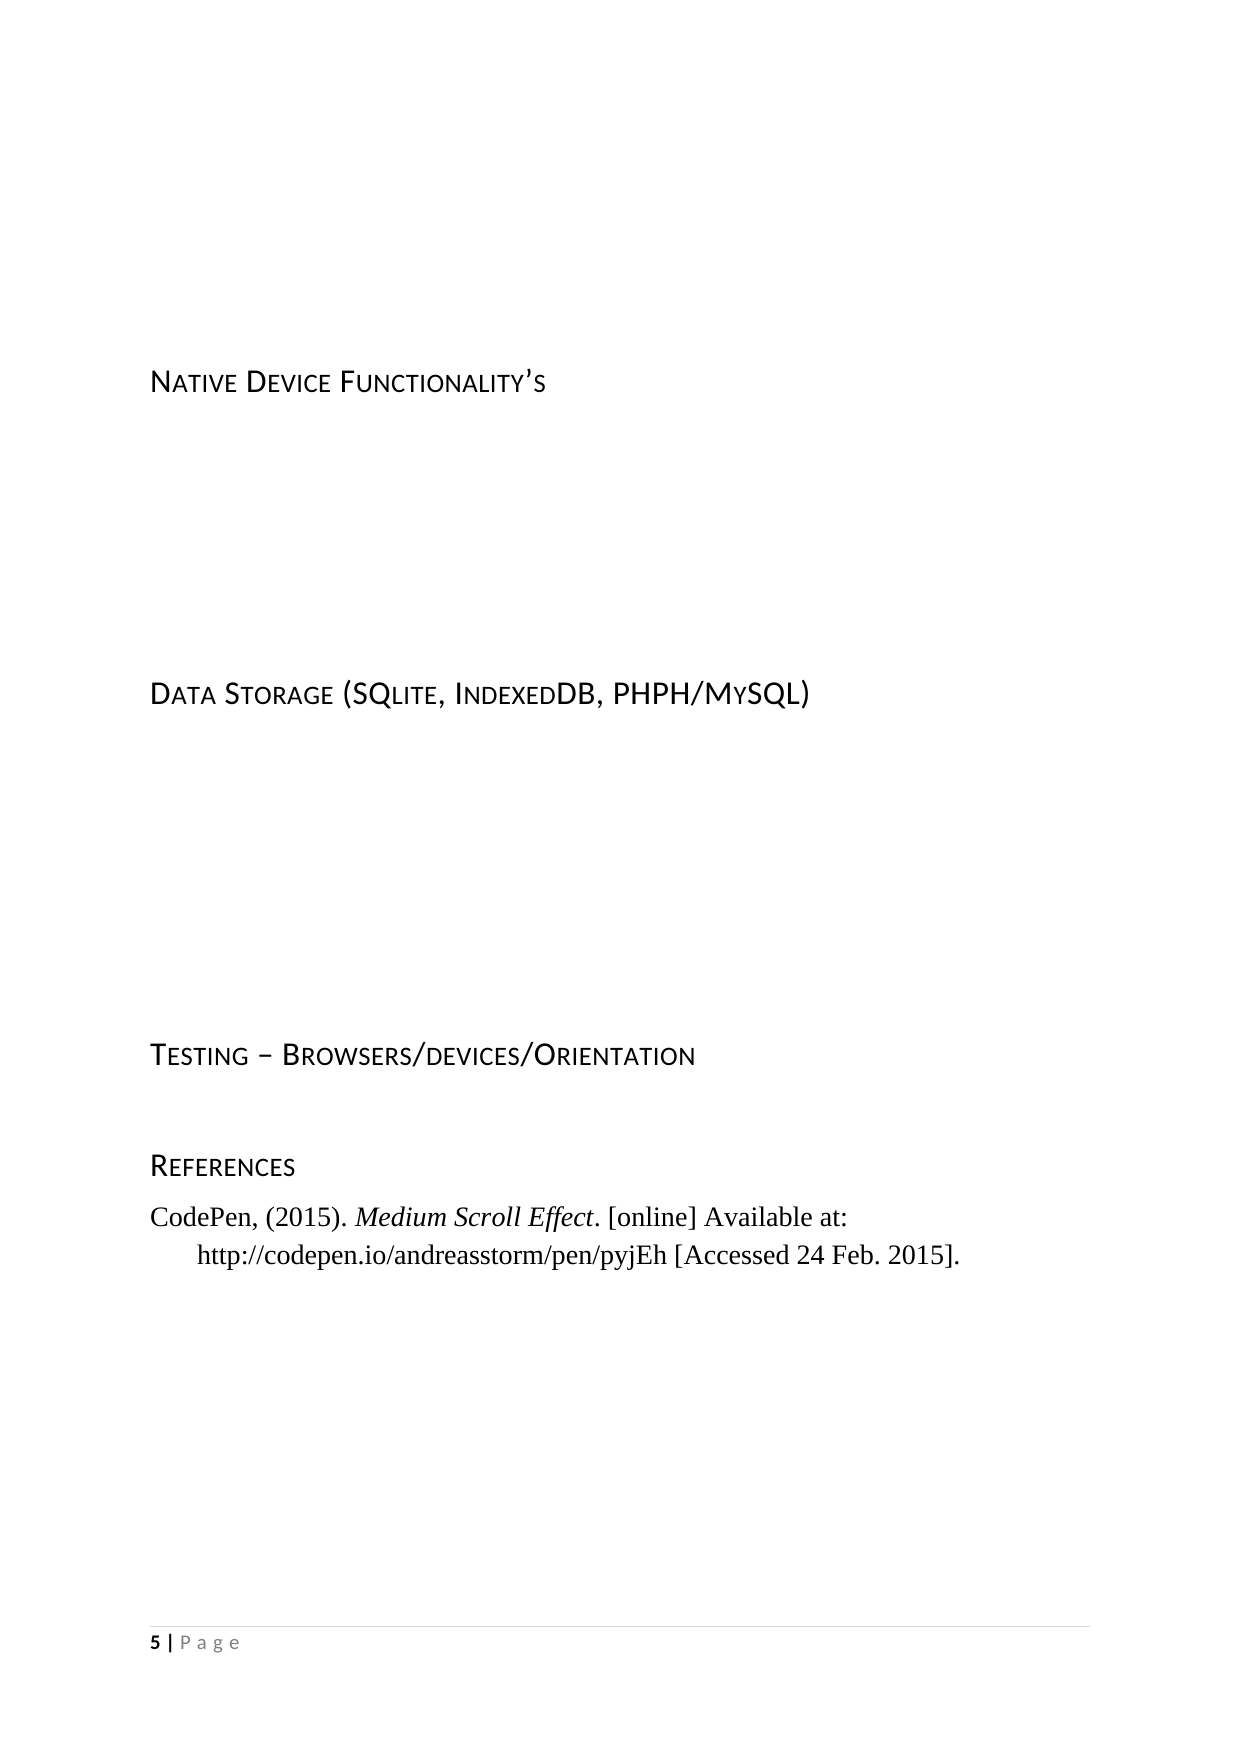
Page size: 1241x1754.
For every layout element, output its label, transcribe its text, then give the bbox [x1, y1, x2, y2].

subtitle References [150, 1144, 1090, 1185]
subtitle Native Device Functionality’s [150, 360, 1090, 401]
text CodePen, (2015). Medium Scroll Effect. [online] Available at: http://codepen.io/andreasstorm/pen/pyjEh [Accessed 24 Feb. 2015]. [150, 1195, 1090, 1270]
subtitle Data Storage (SQlite, IndexedDB, PHPH/MySQL) [150, 672, 1090, 712]
subtitle Testing – Browsers/devices/Orientation [150, 1033, 1090, 1074]
